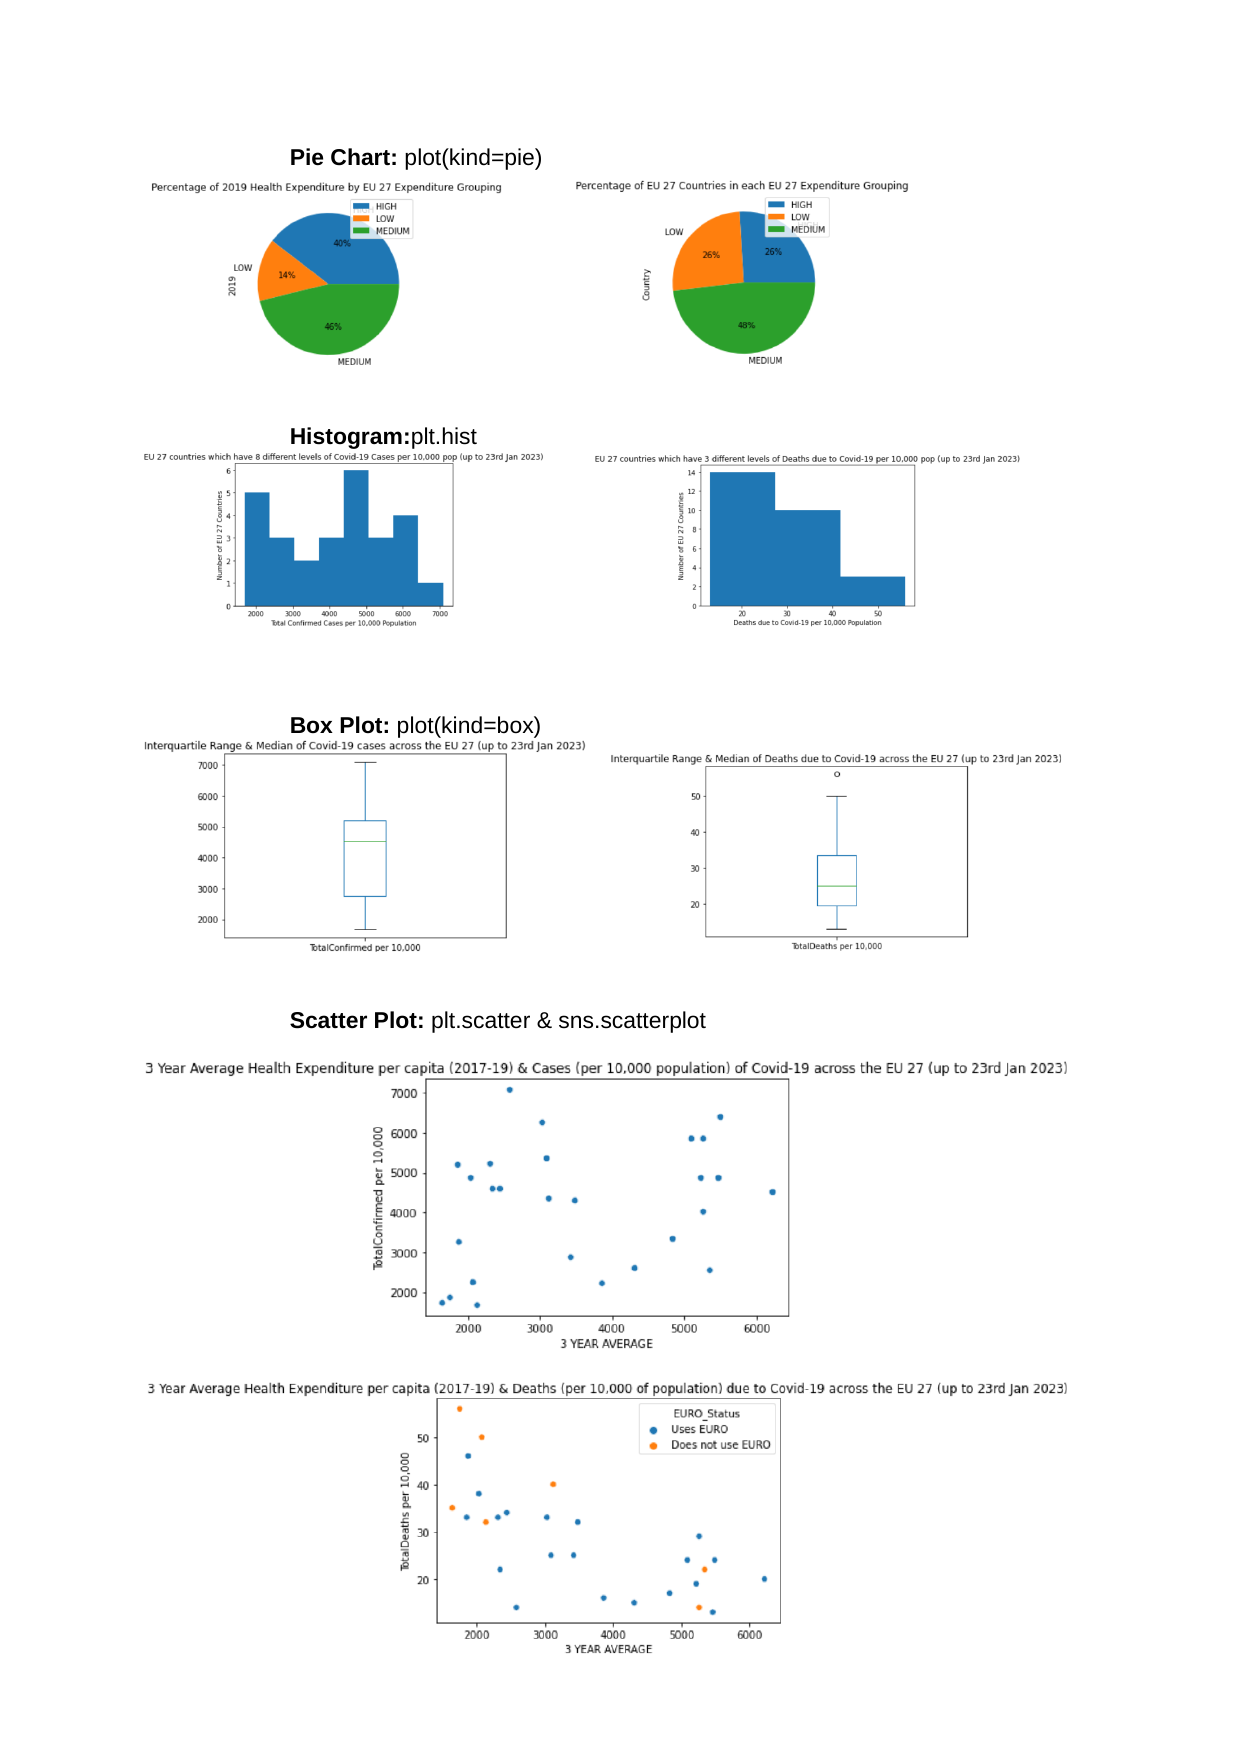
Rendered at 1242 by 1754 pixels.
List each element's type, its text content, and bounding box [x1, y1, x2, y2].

text Pie Chart: plot(kind=pie) [214, 144, 1067, 170]
picture [588, 450, 1022, 629]
picture [605, 751, 1062, 952]
picture [139, 738, 587, 952]
picture [139, 175, 504, 368]
text Box Plot: plot(kind=box) [214, 712, 1067, 738]
picture [139, 450, 544, 629]
picture [565, 171, 913, 368]
picture [139, 1061, 1067, 1352]
text Histogram:plt.hist [214, 423, 1067, 449]
text Scatter Plot: plt.scatter & sns.scatterplot [214, 1007, 1067, 1034]
picture [139, 1380, 1067, 1657]
